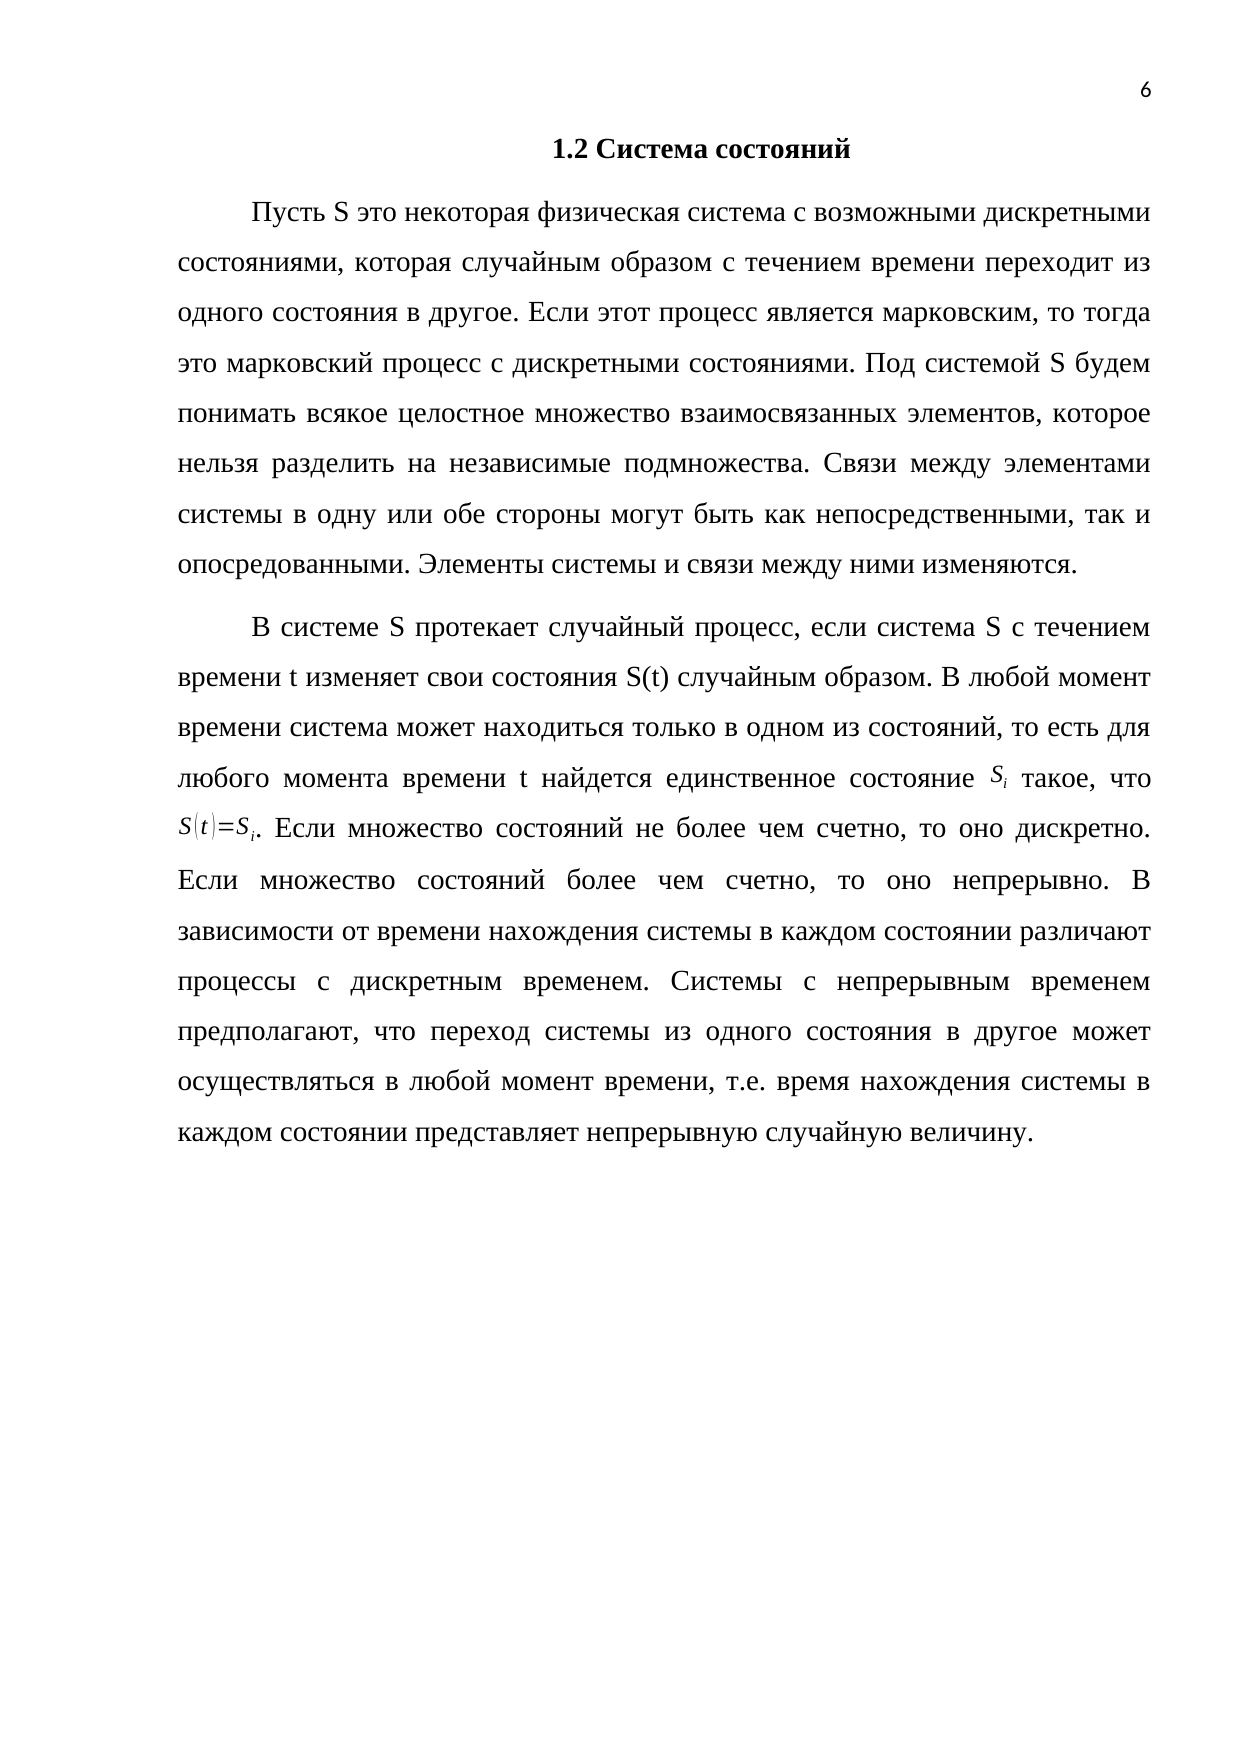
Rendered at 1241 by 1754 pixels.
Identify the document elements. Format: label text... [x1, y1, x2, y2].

text 1.2 Система состояний [177, 131, 1152, 164]
text Пусть S это некоторая физическая система с возможными дискретными состояниями, которая случайным образом с течением времени переходит из одного состояния в другое. Если этот процесс является марковским, то тогда это марковский процесс с дискретными состояниями. Под системой S будем понимать всякое целостное множество взаимосвязанных элементов, которое нельзя разделить на независимые подмножества. Связи между элементами системы в одну или обе стороны могут быть как непосредственными, так и опосредованными. Элементы системы и связи между ними изменяются. [177, 194, 1152, 579]
text В системе S протекает случайный процесс, если система S с течением времени t изменяет свои состояния S(t) случайным образом. В любой момент времени система может находиться только в одном из состояний, то есть для любого момента времени t найдется единственное состояние такое, что . Если множество состояний не более чем счетно, то оно дискретно. Если множество состояний более чем счетно, то оно непрерывно. В зависимости от времени нахождения системы в каждом состоянии различают процессы с дискретным временем. Системы с непрерывным временем предполагают, что переход системы из одного состояния в другое может осуществляться в любой момент времени, т.е. время нахождения системы в каждом состоянии представляет непрерывную случайную величину. [177, 609, 1152, 1147]
